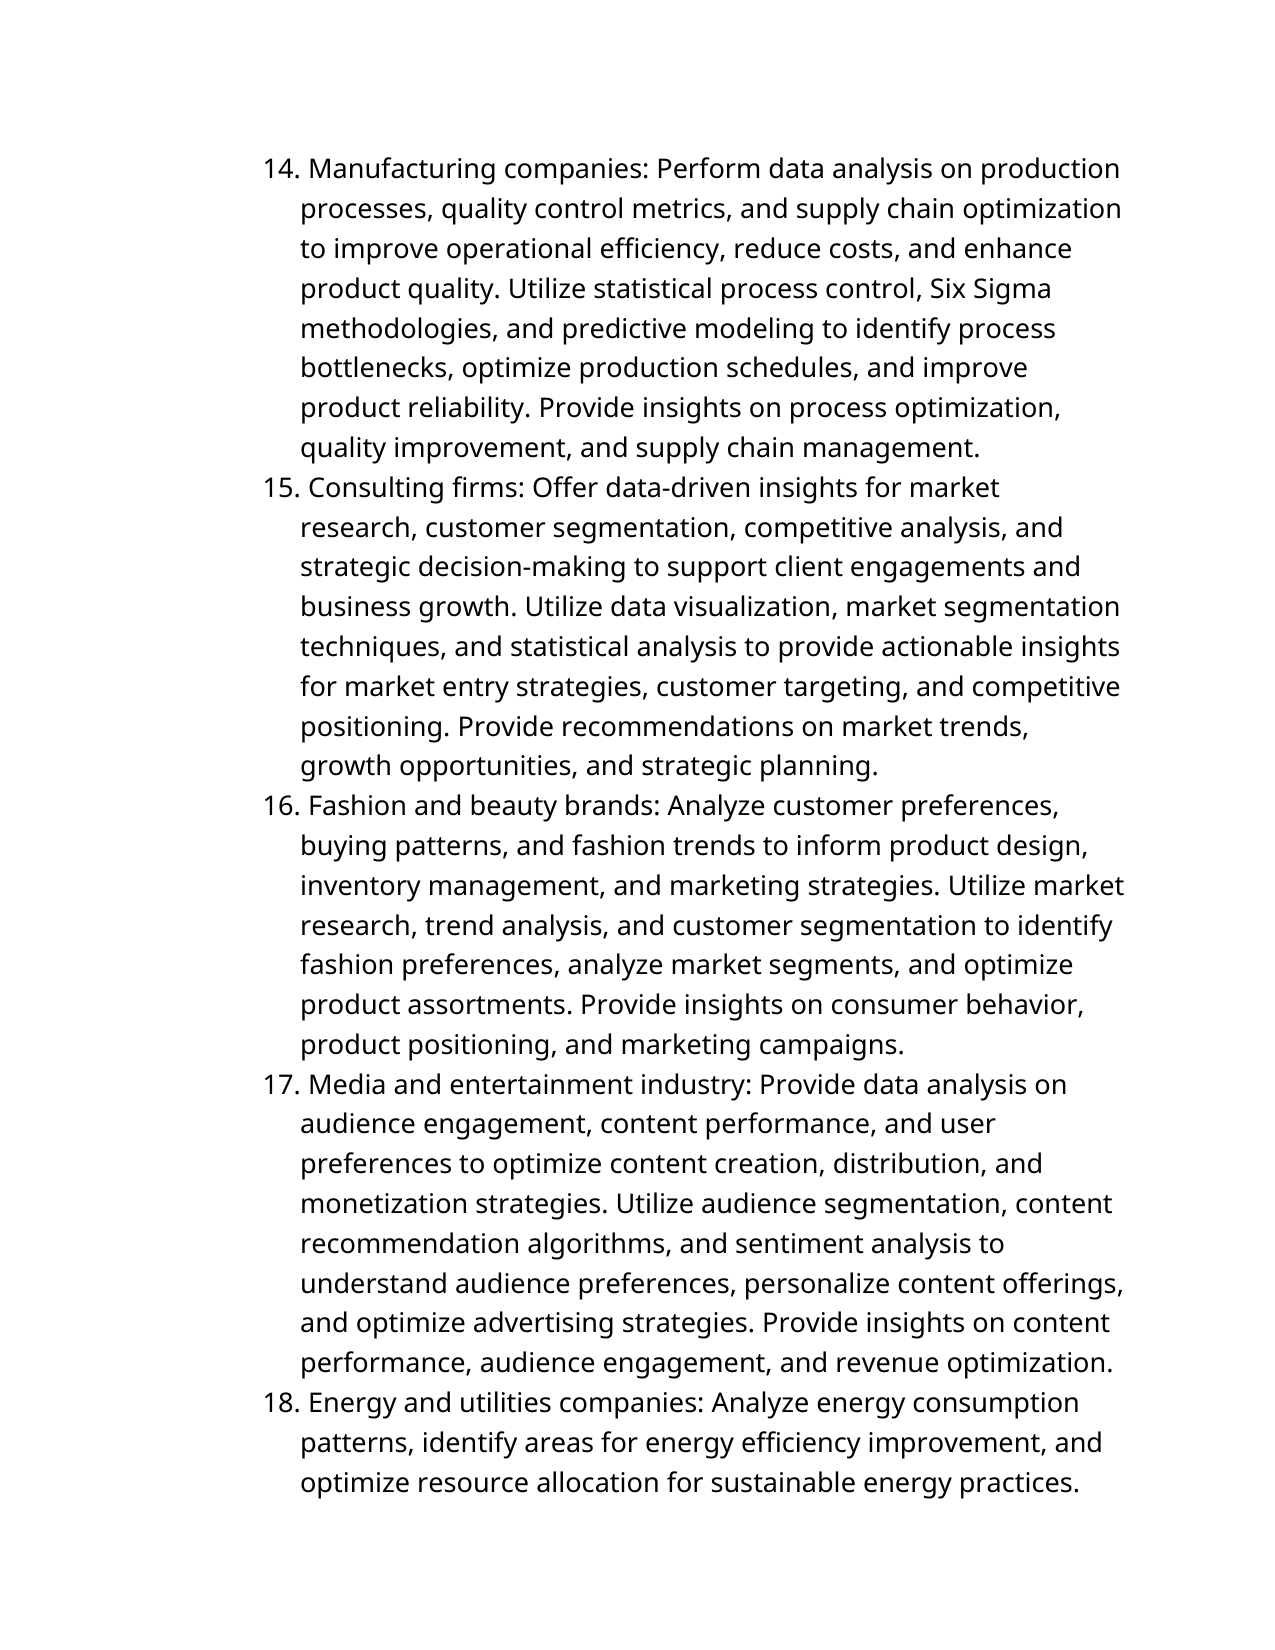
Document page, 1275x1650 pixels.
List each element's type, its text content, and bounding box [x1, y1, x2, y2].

list Fashion and beauty brands: Analyze customer preferences, buying patterns, and fashion trends to inform product design, inventory management, and marketing strategies. Utilize market research, trend analysis, and customer segmentation to identify fashion preferences, analyze market segments, and optimize product assortments. Provide insights on consumer behavior, product positioning, and marketing campaigns. [262, 787, 1125, 1062]
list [262, 1383, 1125, 1500]
list Consulting firms: Offer data-driven insights for market research, customer segmentation, competitive analysis, and strategic decision-making to support client engagements and business growth. Utilize data visualization, market segmentation techniques, and statistical analysis to provide actionable insights for market entry strategies, customer targeting, and competitive positioning. Provide recommendations on market trends, growth opportunities, and strategic planning. [262, 468, 1125, 784]
list Media and entertainment industry: Provide data analysis on audience engagement, content performance, and user preferences to optimize content creation, distribution, and monetization strategies. Utilize audience segmentation, content recommendation algorithms, and sentiment analysis to understand audience preferences, personalize content offerings, and optimize advertising strategies. Provide insights on content performance, audience engagement, and revenue optimization. [262, 1065, 1125, 1381]
list Manufacturing companies: Perform data analysis on production processes, quality control metrics, and supply chain optimization to improve operational efficiency, reduce costs, and enhance product quality. Utilize statistical process control, Six Sigma methodologies, and predictive modeling to identify process bottlenecks, optimize production schedules, and improve product reliability. Provide insights on process optimization, quality improvement, and supply chain management. [262, 150, 1125, 465]
